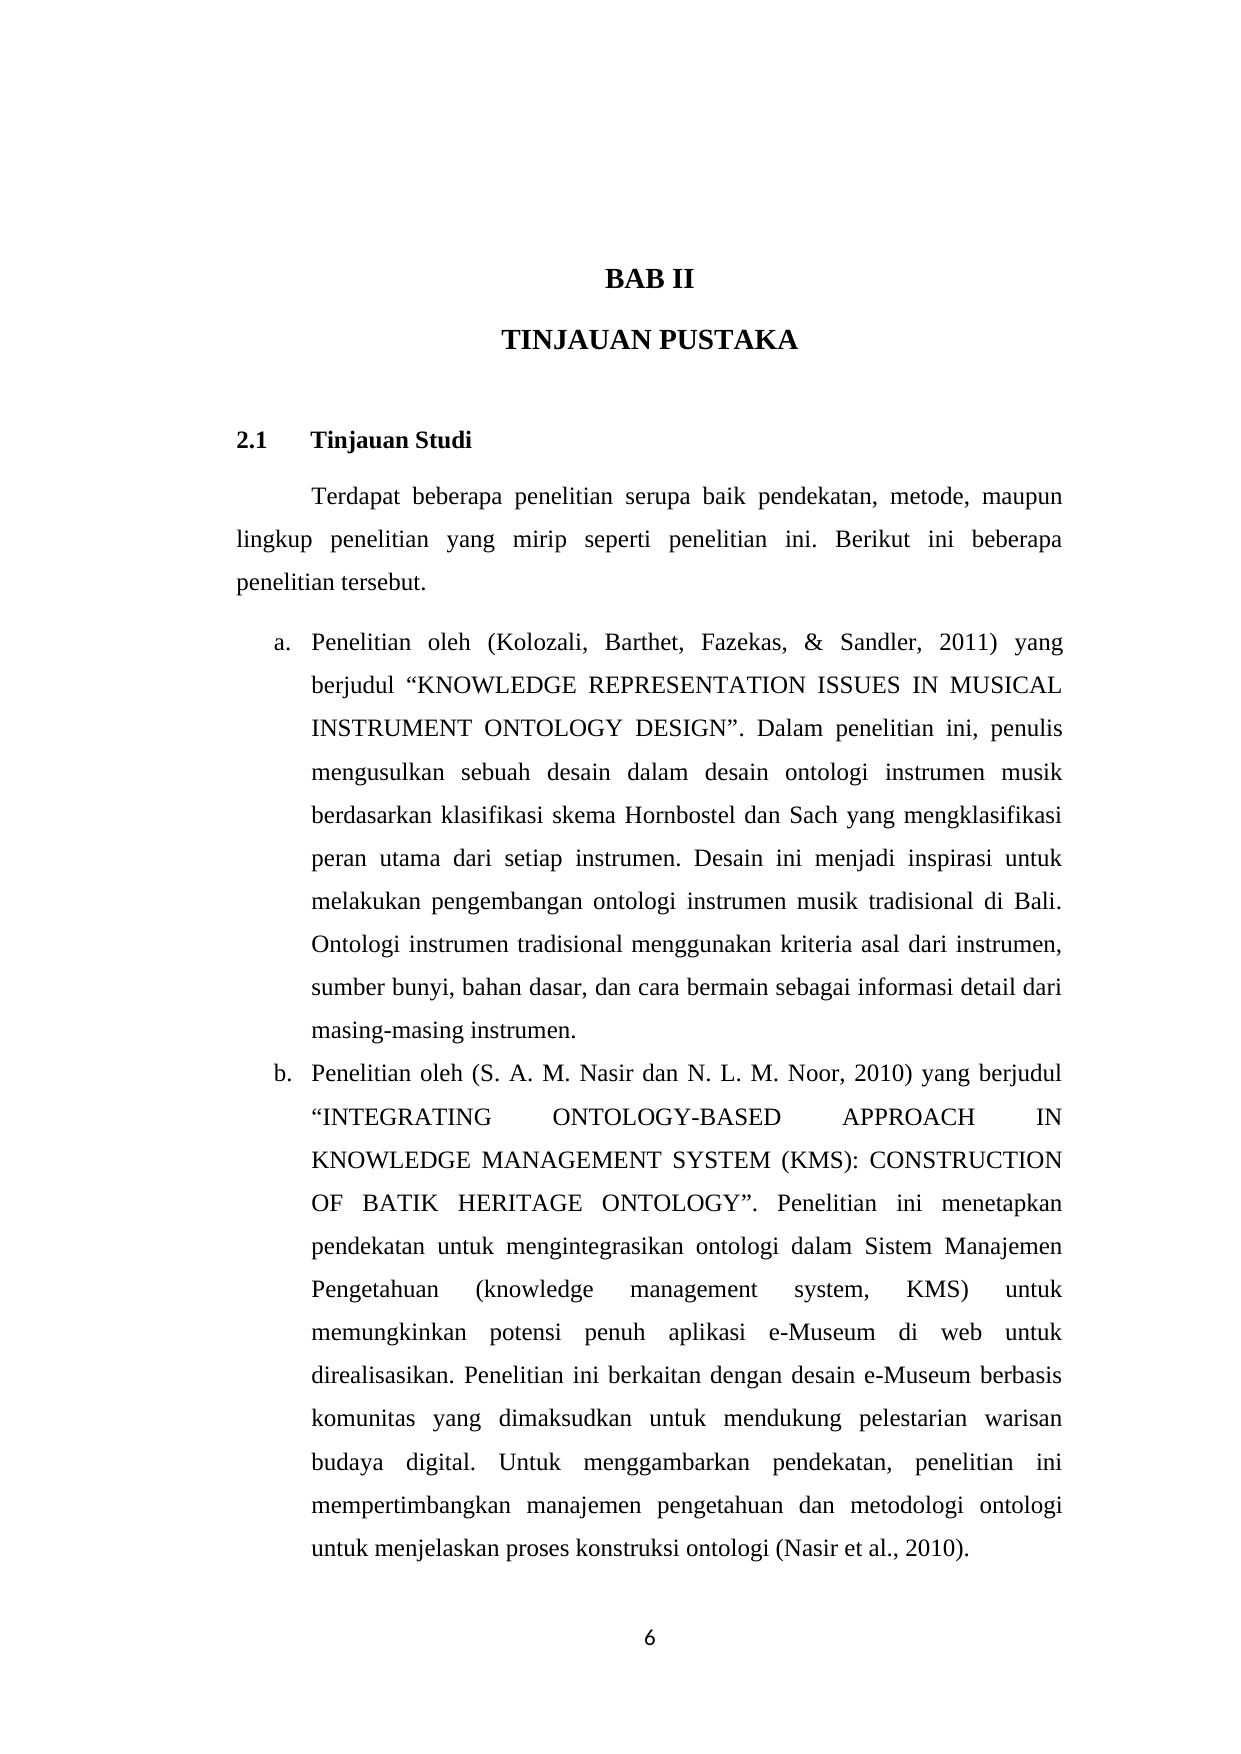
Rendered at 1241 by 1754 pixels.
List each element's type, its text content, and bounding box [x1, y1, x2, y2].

text Terdapat beberapa penelitian serupa baik pendekatan, metode, maupun lingkup penelitian yang mirip seperti penelitian ini. Berikut ini beberapa penelitian tersebut. [236, 481, 1063, 596]
list Penelitian oleh yang berjudul “KNOWLEDGE REPRESENTATION ISSUES IN MUSICAL INSTRUMENT ONTOLOGY DESIGN”. Dalam penelitian ini, penulis mengusulkan sebuah desain dalam desain ontologi instrumen musik berdasarkan klasifikasi skema Hornbostel dan Sach yang mengklasifikasi peran utama dari setiap instrumen. Desain ini menjadi inspirasi untuk melakukan pengembangan ontologi instrumen musik tradisional di Bali. Ontologi instrumen tradisional menggunakan kriteria asal dari instrumen, sumber bunyi, bahan dasar, dan cara bermain sebagai informasi detail dari masing-masing instrumen. [274, 627, 1063, 1044]
subtitle BAB II [236, 261, 1063, 295]
subtitle Tinjauan Studi [236, 426, 1063, 454]
list Penelitian oleh (S. A. M. Nasir dan N. L. M. Noor, 2010) yang berjudul “INTEGRATING ONTOLOGY-BASED APPROACH IN KNOWLEDGE MANAGEMENT SYSTEM (KMS): CONSTRUCTION OF BATIK HERITAGE ONTOLOGY”. Penelitian ini menetapkan pendekatan untuk mengintegrasikan ontologi dalam Sistem Manajemen Pengetahuan (knowledge management system, KMS) untuk memungkinkan potensi penuh aplikasi e-Museum di web untuk direalisasikan. Penelitian ini berkaitan dengan desain e-Museum berbasis komunitas yang dimaksudkan untuk mendukung pelestarian warisan budaya digital. Untuk menggambarkan pendekatan, penelitian ini mempertimbangkan manajemen pengetahuan dan metodologi ontologi untuk menjelaskan proses konstruksi ontologi (Nasir et al., 2010). [274, 1058, 1063, 1562]
subtitle TINJAUAN PUSTAKA [236, 322, 1063, 356]
